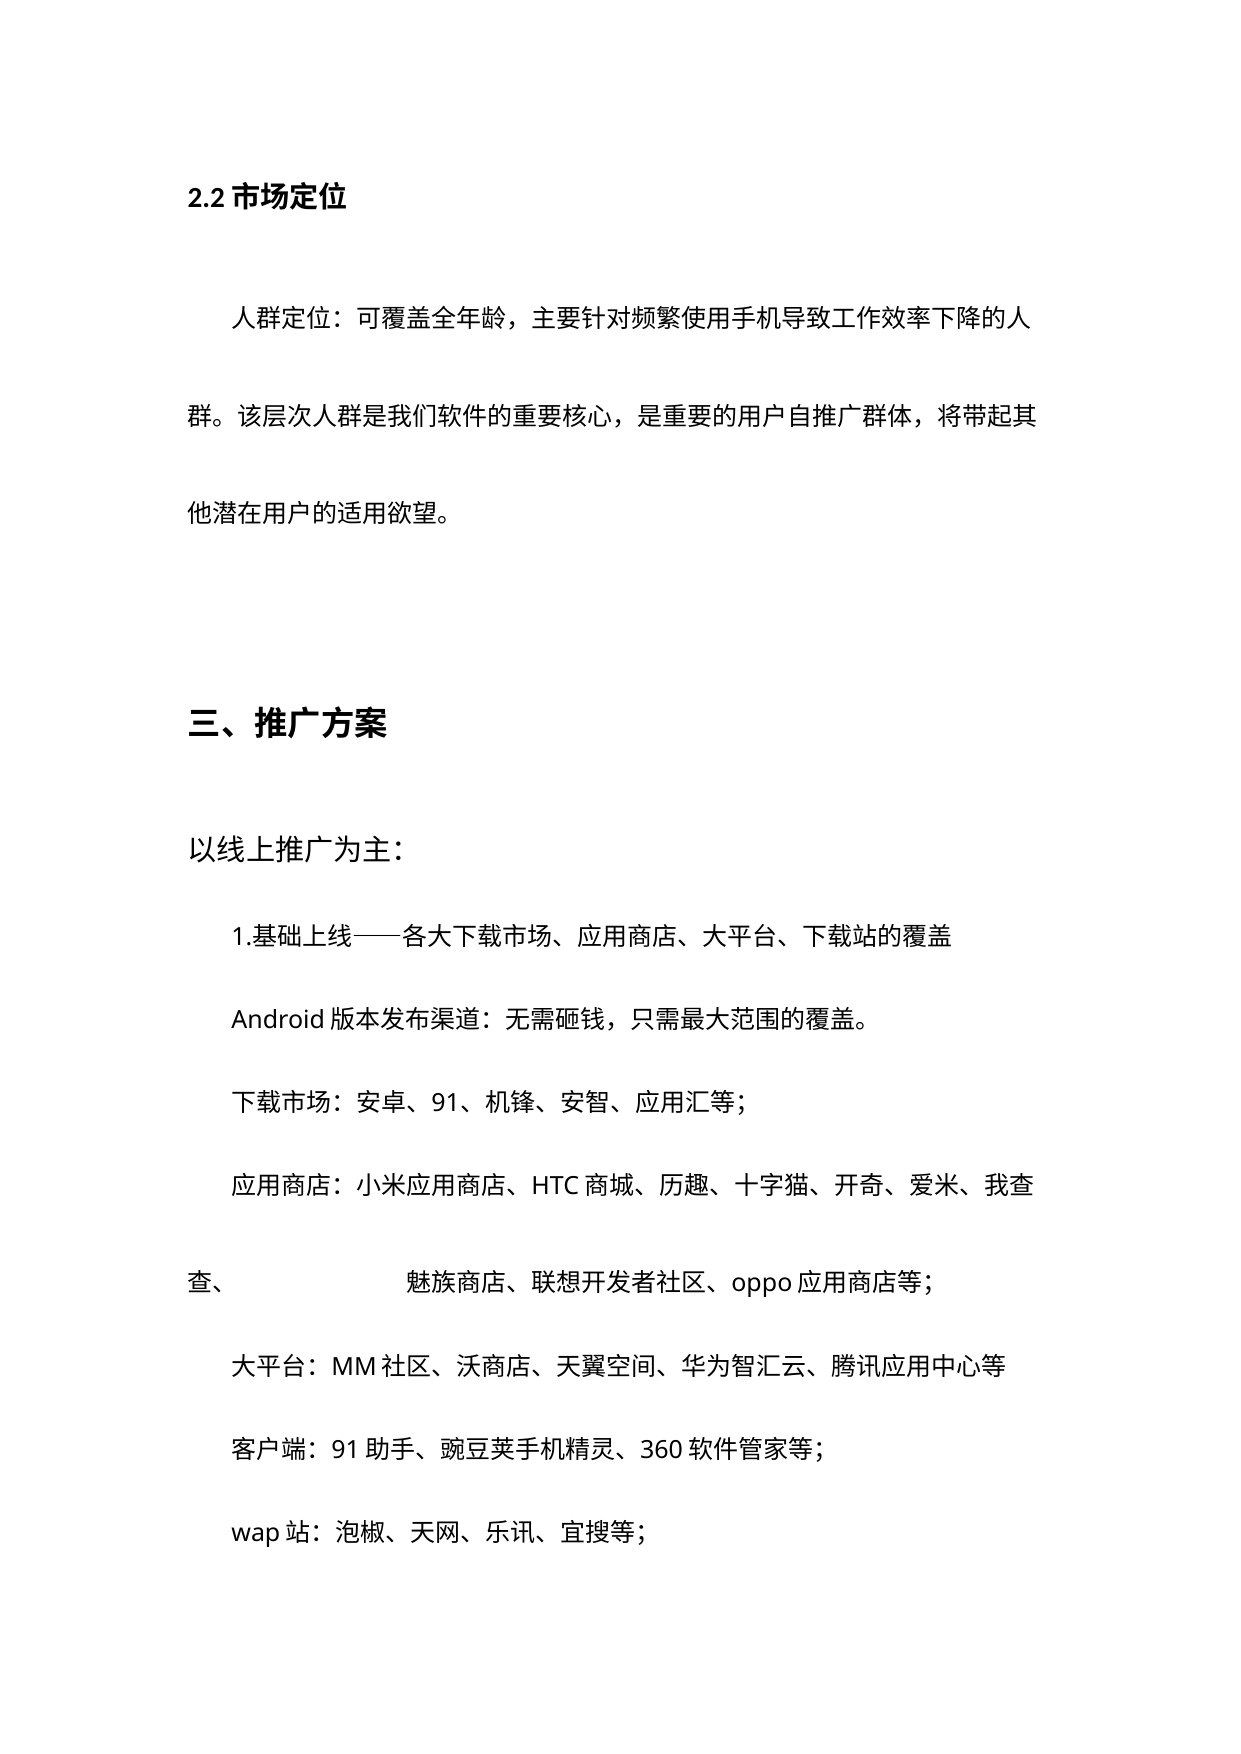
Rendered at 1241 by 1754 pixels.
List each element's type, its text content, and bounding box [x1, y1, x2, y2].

subtitle 三、推广方案 [187, 689, 1053, 754]
list 下载市场：安卓、91、机锋、安智、应用汇等； [187, 1068, 1053, 1133]
list wap站：泡椒、天网、乐讯、宜搜等； [187, 1498, 1053, 1563]
list 1.基础上线——各大下载市场、应用商店、大平台、下载站的覆盖 [187, 902, 1053, 967]
list 大平台：MM社区、沃商店、天翼空间、华为智汇云、腾讯应用中心等 [187, 1332, 1053, 1397]
list 客户端：91助手、豌豆荚手机精灵、360软件管家等； [187, 1415, 1053, 1480]
subtitle 2.2市场定位 [187, 162, 1053, 227]
list Android版本发布渠道：无需砸钱，只需最大范围的覆盖。 [187, 985, 1053, 1050]
list 应用商店：小米应用商店、HTC商城、历趣、十字猫、开奇、爱米、我查查、 魅族商店、联想开发者社区、oppo应用商店等； [187, 1151, 1053, 1313]
list 以线上推广为主： [187, 815, 1053, 880]
text 人群定位：可覆盖全年龄，主要针对频繁使用手机导致工作效率下降的人群。该层次人群是我们软件的重要核心，是重要的用户自推广群体，将带起其他潜在用户的适用欲望。 [187, 284, 1053, 544]
